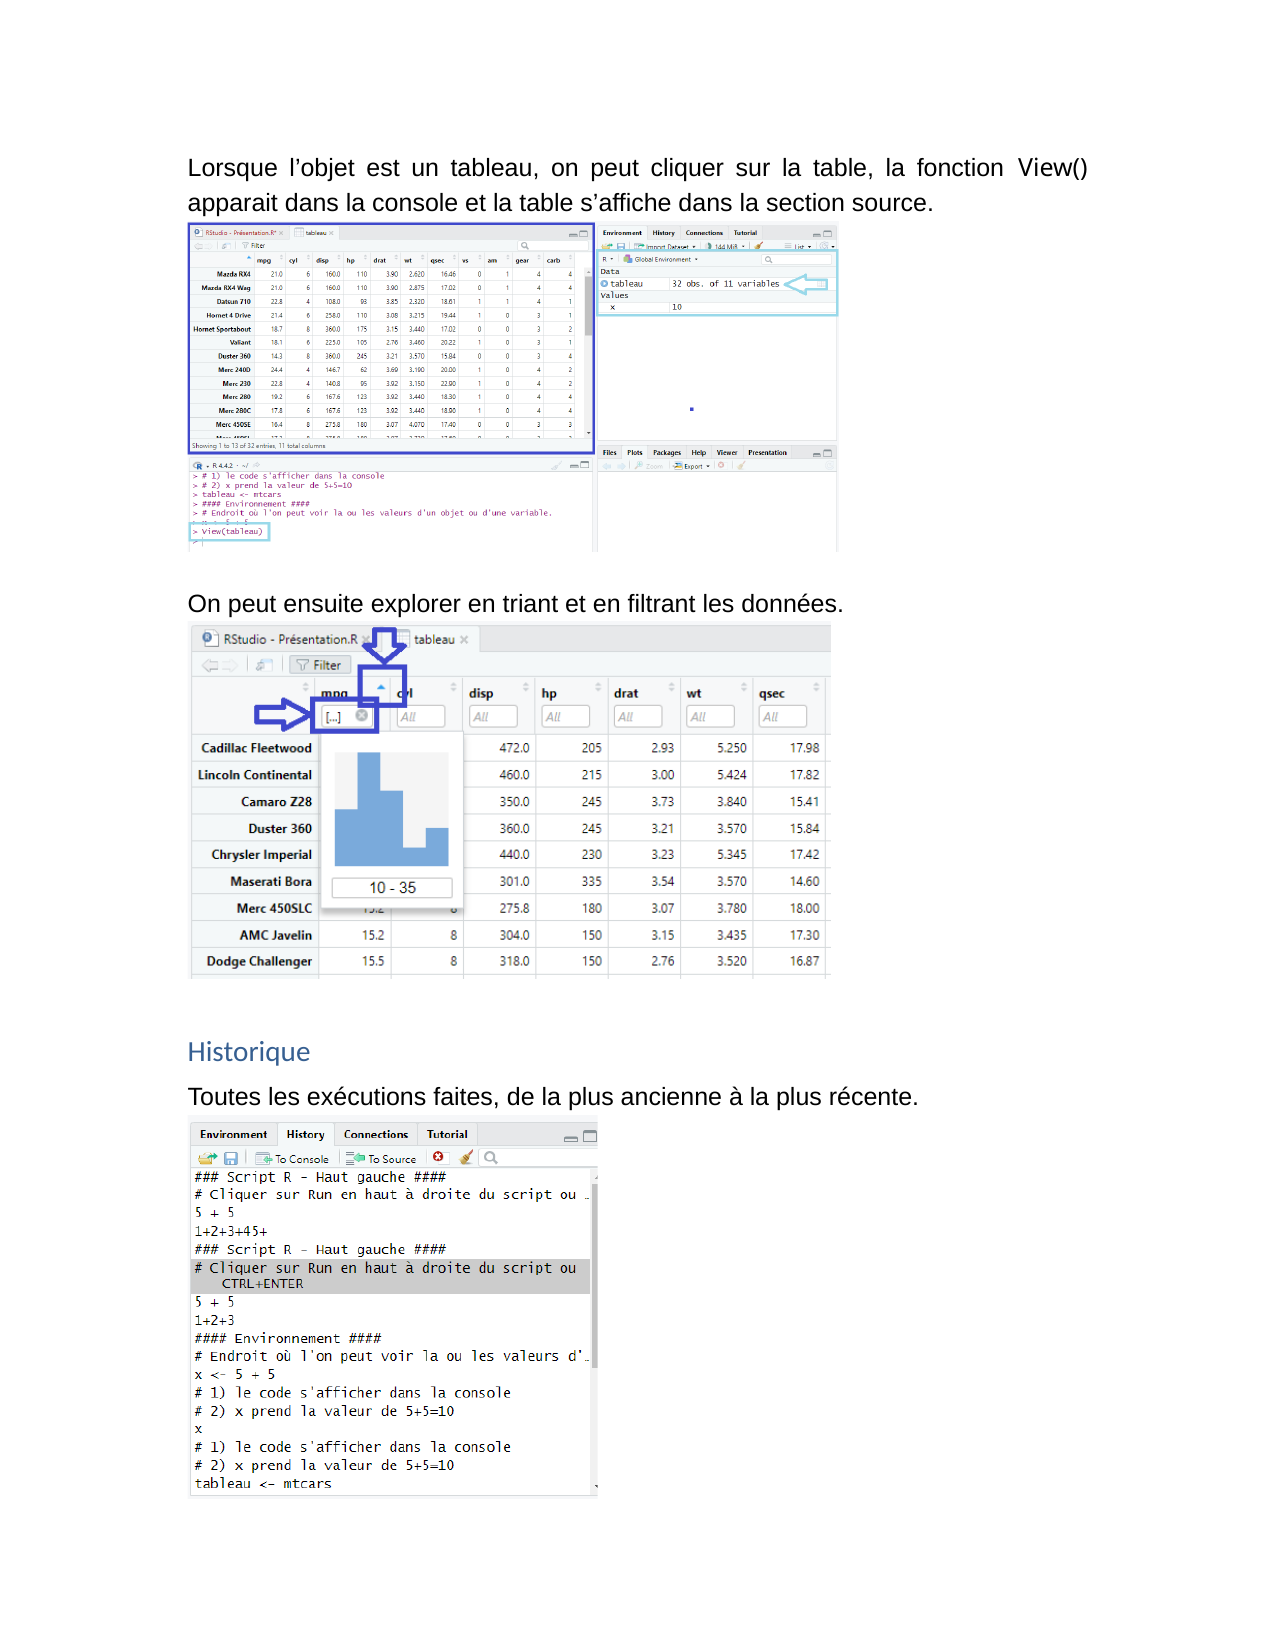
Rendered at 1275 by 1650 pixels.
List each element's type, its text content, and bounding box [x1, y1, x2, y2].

picture [187, 1115, 598, 1499]
picture [187, 221, 839, 552]
text Lorsque l’objet est un tableau, on peut cliquer sur la table, la fonction View() apparait dans la console et la table s’affiche dans la section source. [187, 150, 1087, 217]
picture [187, 621, 831, 979]
text On peut ensuite explorer en triant et en filtrant les données. [187, 589, 1087, 617]
text Toutes les exécutions faites, de la plus ancienne à la plus récente. [187, 1082, 1087, 1111]
subtitle Historique [187, 1033, 1087, 1069]
